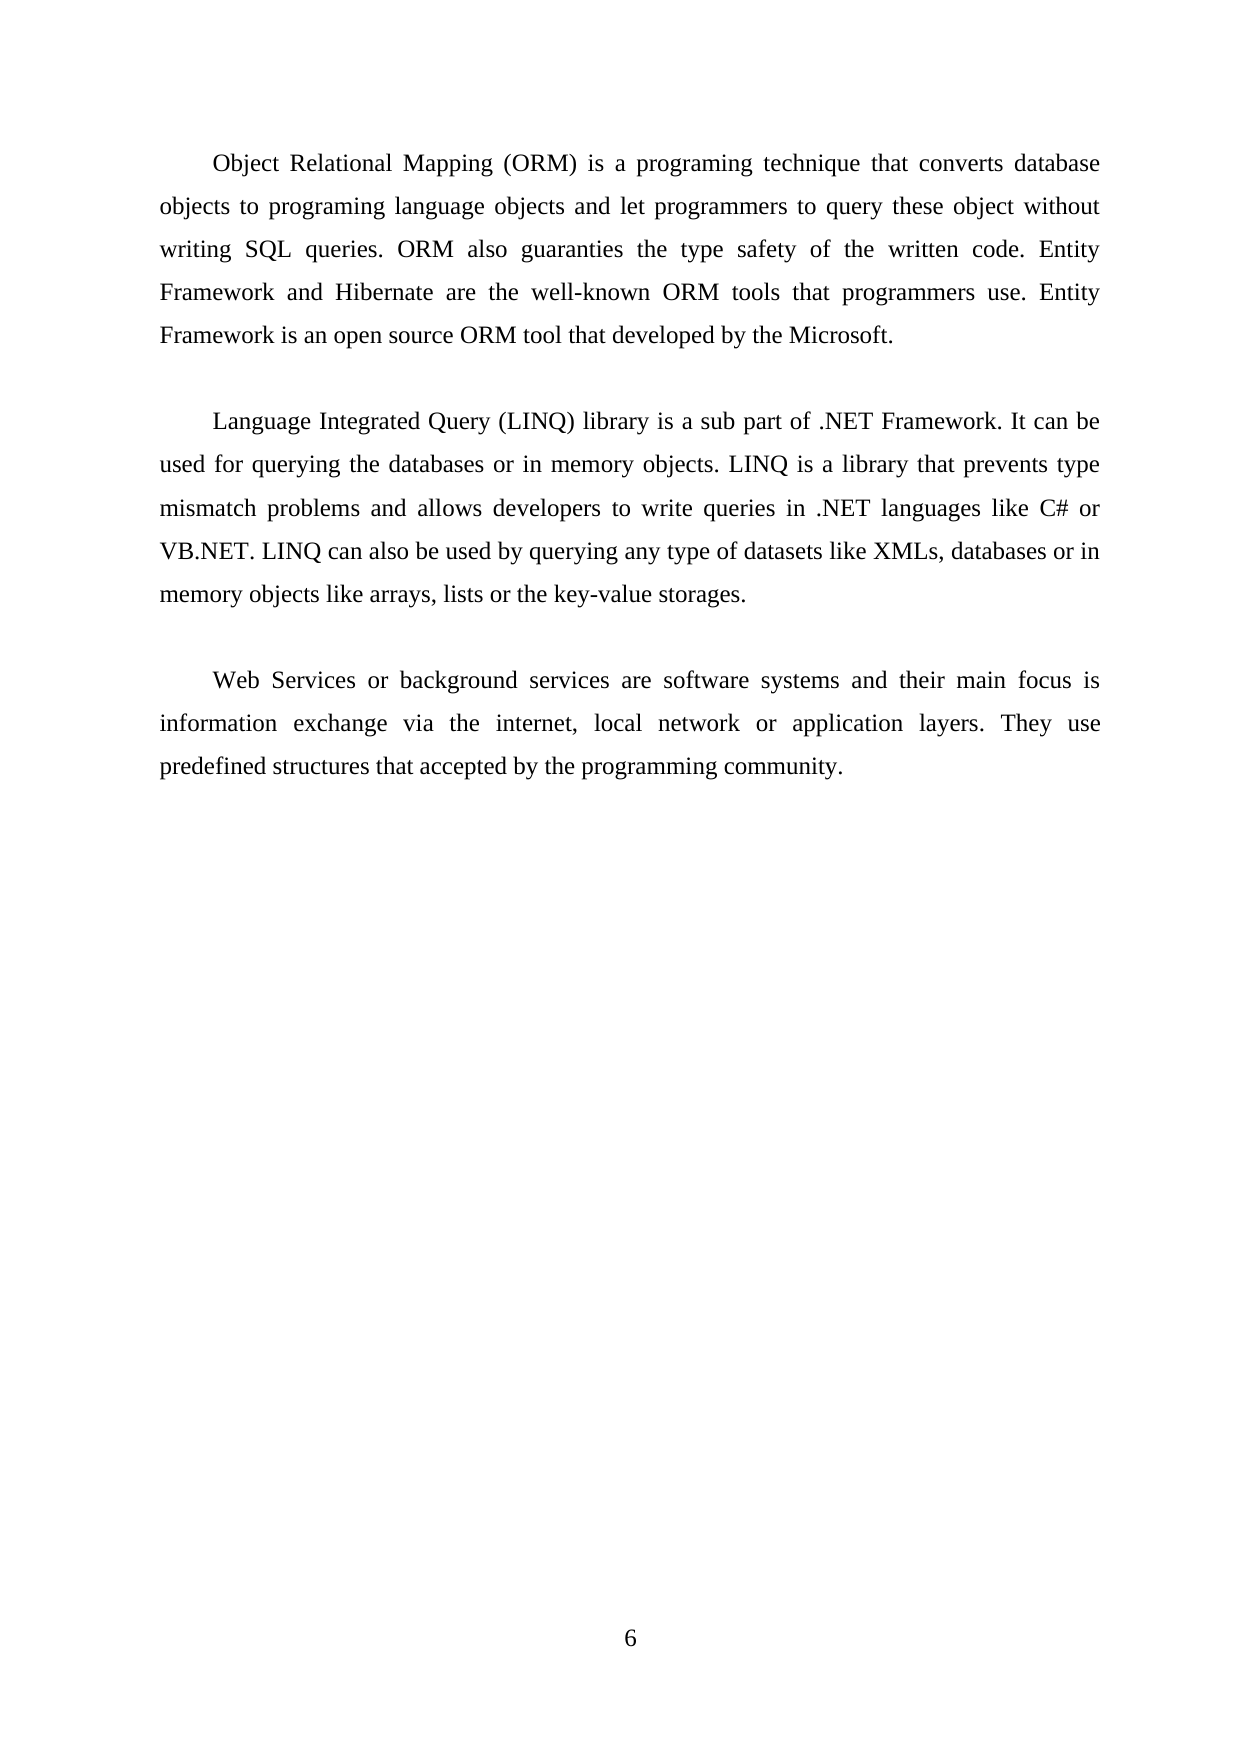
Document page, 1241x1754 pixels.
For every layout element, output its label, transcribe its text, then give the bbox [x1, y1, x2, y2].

text Object Relational Mapping (ORM) is a programing technique that converts database objects to programing language objects and let programmers to query these object without writing SQL queries. ORM also guaranties the type safety of the written code. Entity Framework and Hibernate are the well-known ORM tools that programmers use. Entity Framework is an open source ORM tool that developed by the Microsoft. [159, 148, 1101, 349]
text Language Integrated Query (LINQ) library is a sub part of .NET Framework. It can be used for querying the databases or in memory objects. LINQ is a library that prevents type mismatch problems and allows developers to write queries in .NET languages like C# or VB.NET. LINQ can also be used by querying any type of datasets like XMLs, databases or in memory objects like arrays, lists or the key-value storages. [159, 406, 1101, 608]
text Web Services or background services are software systems and their main focus is information exchange via the internet, local network or application layers. They use predefined structures that accepted by the programming community. [159, 665, 1101, 780]
